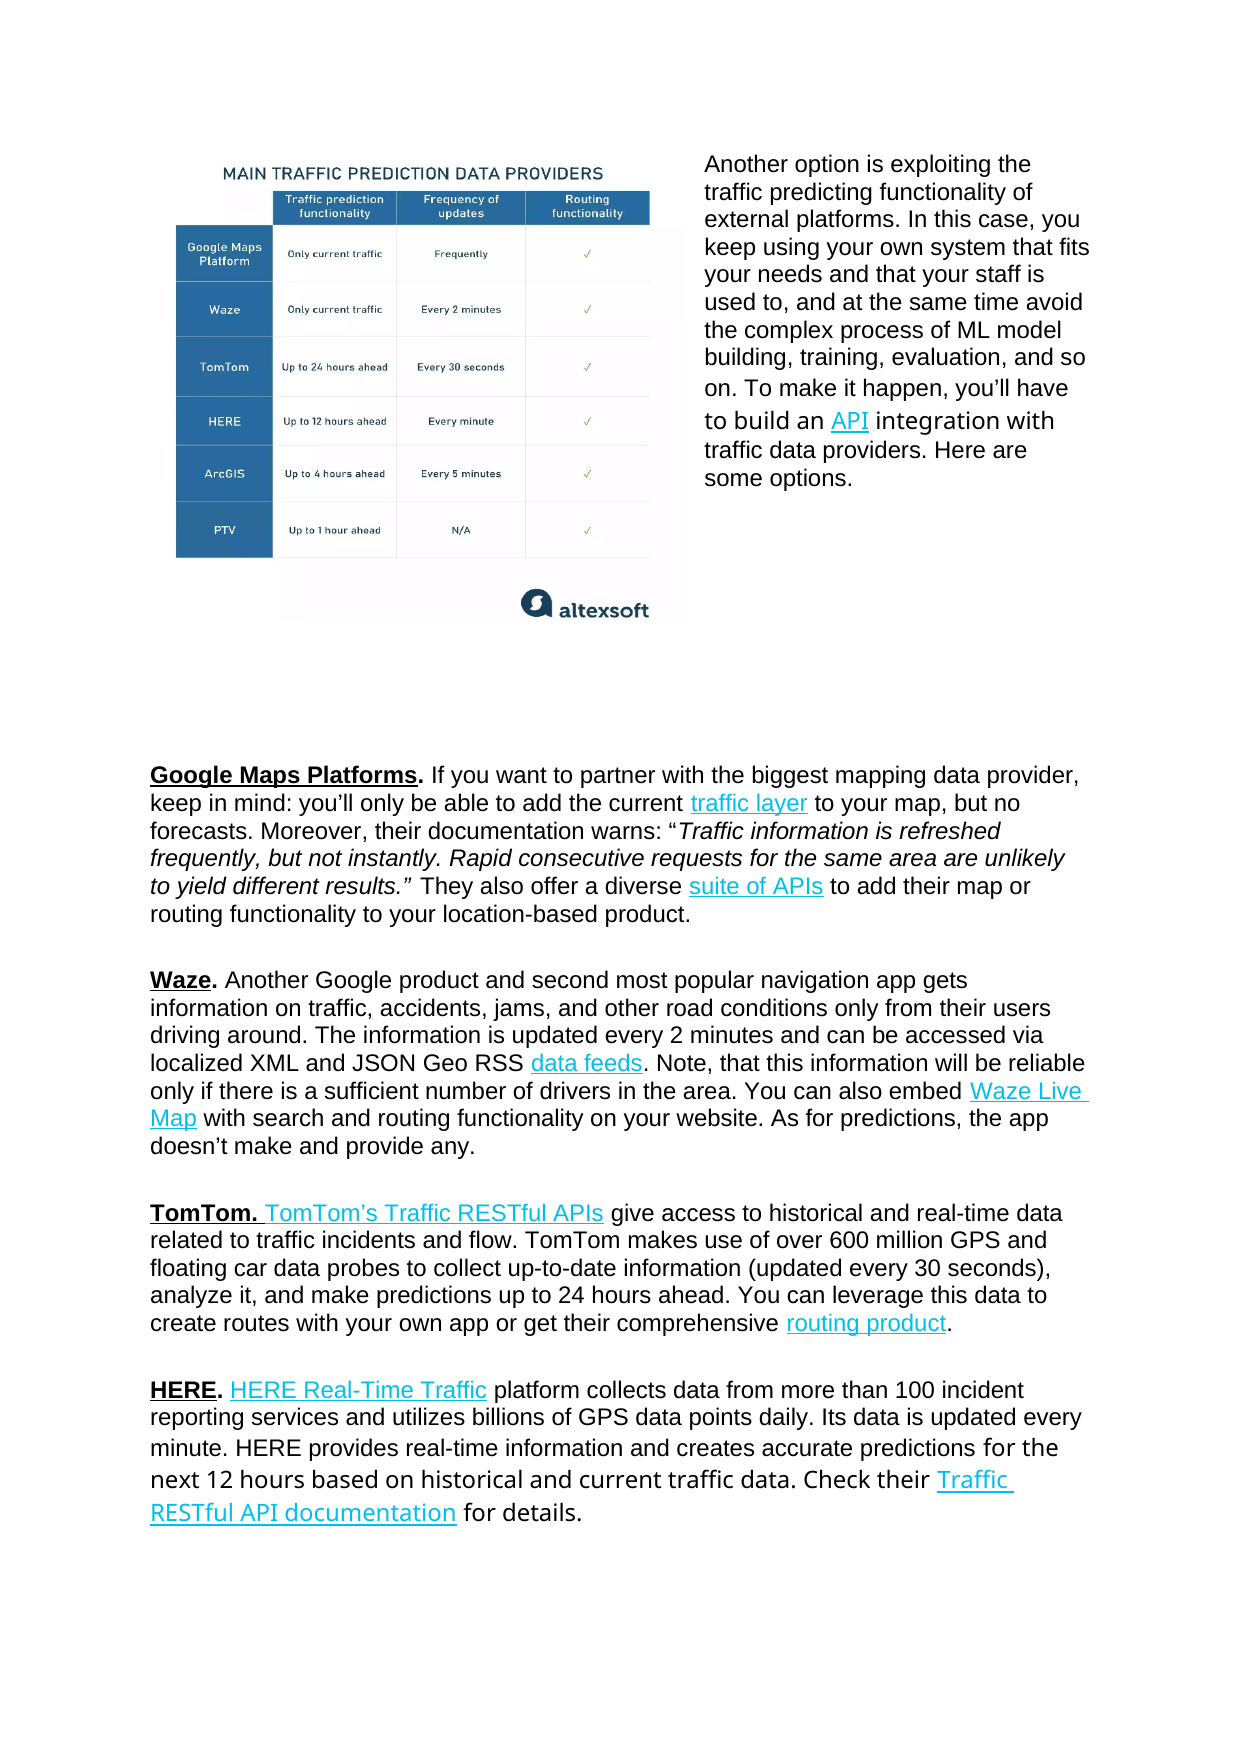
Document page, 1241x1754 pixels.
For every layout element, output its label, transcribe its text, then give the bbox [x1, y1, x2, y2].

text Waze. Another Google product and second most popular navigation app gets information on traffic, accidents, jams, and other road conditions only from their users driving around. The information is updated every 2 minutes and can be accessed via localized XML and JSON Geo RSS data feeds. Note, that this information will be reliable only if there is a sufficient number of drivers in the area. You can also embed Waze Live Map with search and routing functionality on your website. As for predictions, the app doesn’t make and provide any. [150, 966, 1090, 1159]
picture [150, 150, 686, 622]
text TomTom. TomTom’s Traffic RESTful APIs give access to historical and real-time data related to traffic incidents and flow. TomTom makes use of over 600 million GPS and floating car data probes to collect up-to-date information (updated every 30 seconds), analyze it, and make predictions up to 24 hours ahead. You can leverage this data to create routes with your own app or get their comprehensive routing product. [150, 1198, 1090, 1336]
text Google Maps Platforms. If you want to partner with the biggest mapping data provider, keep in mind: you’ll only be able to add the current traffic layer to your map, but no forecasts. Moreover, their documentation warns: “Traffic information is refreshed frequently, but not instantly. Rapid consecutive requests for the same area are unlikely to yield different results.” They also offer a diverse suite of APIs to add their map or routing functionality to your location-based product. [150, 761, 1090, 927]
text HERE. HERE Real-Time Traffic platform collects data from more than 100 incident reporting services and utilizes billions of GPS data points daily. Its data is updated every minute. HERE provides real-time information and creates accurate predictions for the next 12 hours based on historical and current traffic data. Check their Traffic RESTful API documentation for details. [150, 1376, 1090, 1528]
